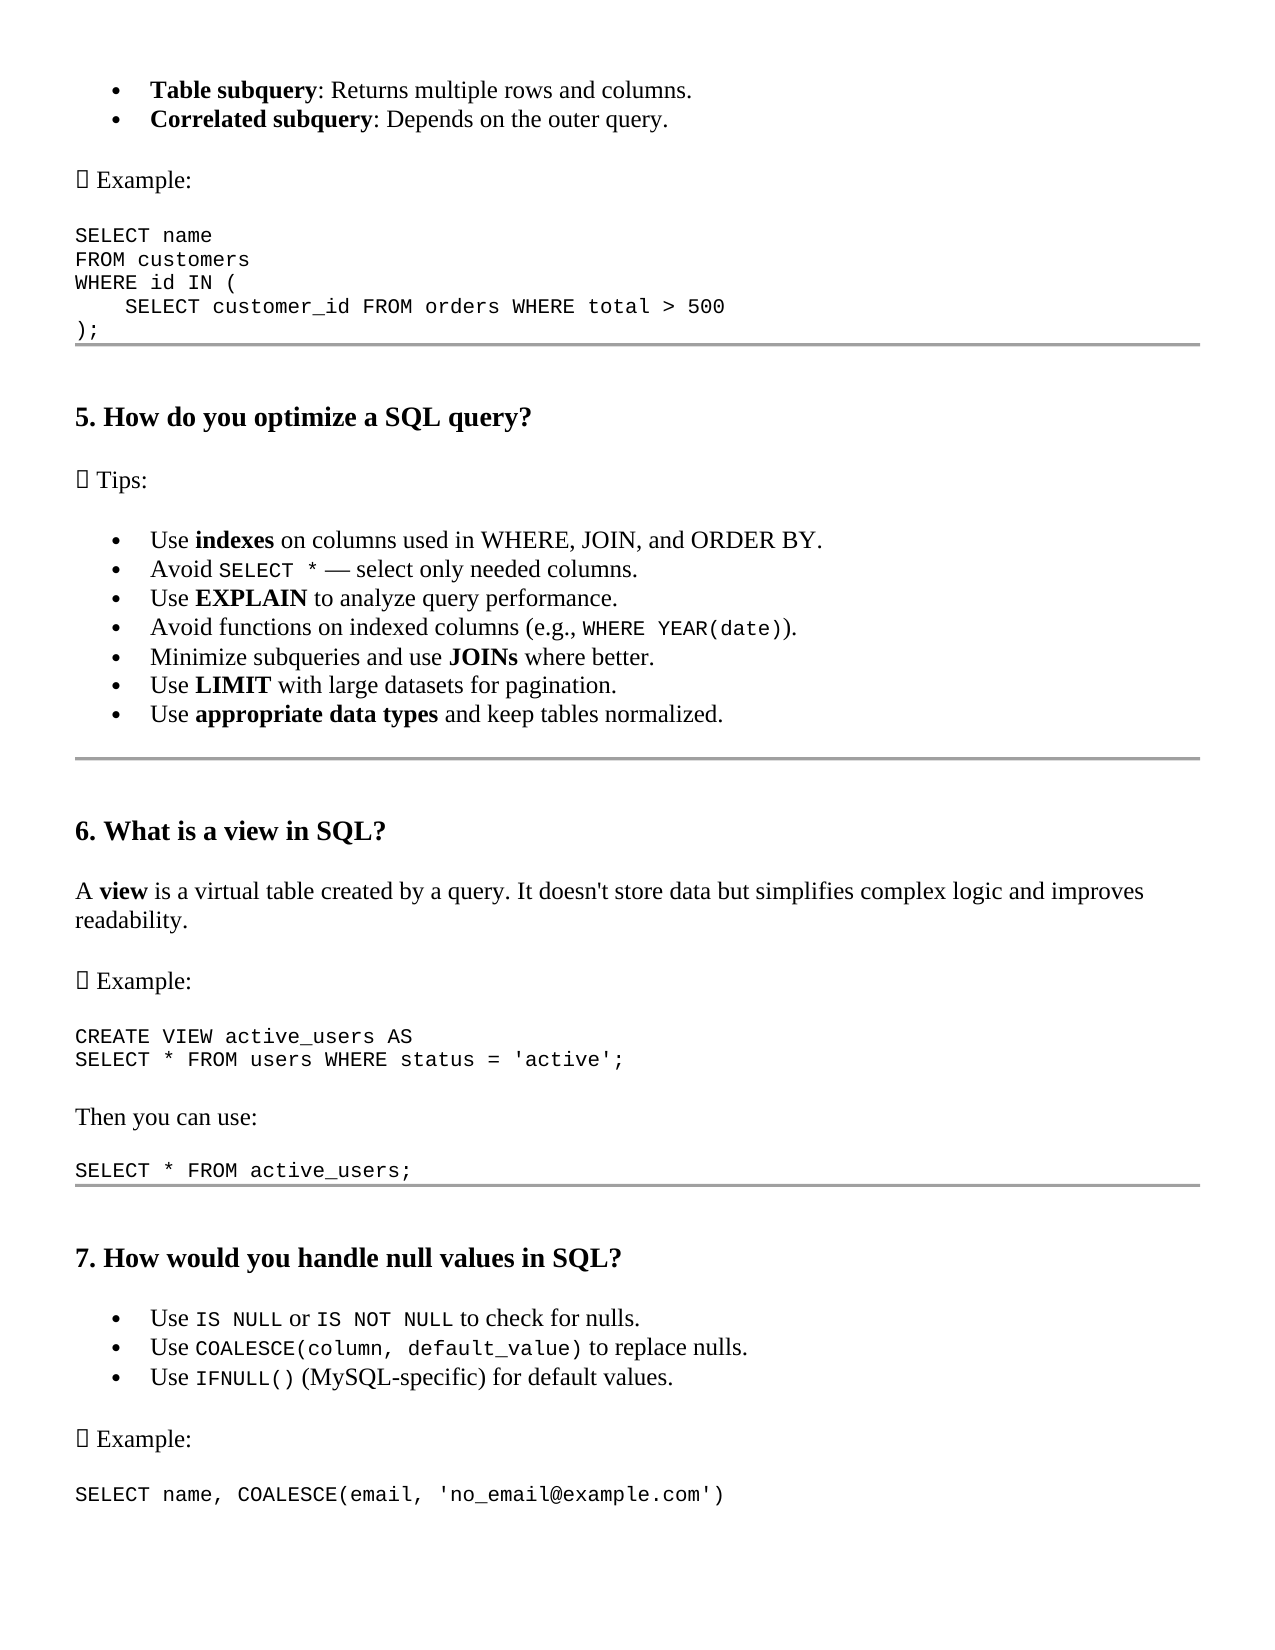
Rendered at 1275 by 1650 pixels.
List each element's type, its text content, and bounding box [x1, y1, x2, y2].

list Use EXPLAIN to analyze query performance. [112, 583, 1200, 612]
list Use IS NULL or IS NOT NULL to check for nulls. [112, 1303, 1200, 1332]
list Correlated subquery: Depends on the outer query. [112, 104, 1200, 132]
text SELECT name, COALESCE(email, 'no_email@example.com') [75, 1484, 1200, 1507]
list Use appropriate data types and keep tables normalized. [112, 699, 1200, 728]
text ✅ Example: [75, 963, 1200, 997]
text 5. How do you optimize a SQL query? [75, 400, 1200, 433]
text ); [75, 319, 1200, 343]
text ✅ Example: [75, 162, 1200, 196]
text ✅ Tips: [75, 462, 1200, 496]
text SELECT name [75, 225, 1200, 248]
list Avoid SELECT * — select only needed columns. [112, 554, 1200, 583]
list Use LIMIT with large datasets for pagination. [112, 671, 1200, 699]
list Table subquery: Returns multiple rows and columns. [112, 75, 1200, 104]
text 6. What is a view in SQL? [75, 814, 1200, 847]
list Avoid functions on indexed columns (e.g., WHERE YEAR(date)). [112, 612, 1200, 642]
text CREATE VIEW active_users AS [75, 1026, 1200, 1049]
text SELECT customer_id FROM orders WHERE total > 500 [75, 296, 1200, 319]
text 7. How would you handle null values in SQL? [75, 1241, 1200, 1273]
text Then you can use: [75, 1102, 1200, 1131]
text SELECT * FROM active_users; [75, 1160, 1200, 1183]
text SELECT * FROM users WHERE status = 'active'; [75, 1049, 1200, 1073]
list Use COALESCE(column, default_value) to replace nulls. [112, 1332, 1200, 1362]
list Use IFNULL() (MySQL-specific) for default values. [112, 1362, 1200, 1391]
list Use indexes on columns used in WHERE, JOIN, and ORDER BY. [112, 525, 1200, 554]
text A view is a virtual table created by a query. It doesn't store data but simplifies complex logic and improves readability. [75, 876, 1200, 933]
text FROM customers [75, 248, 1200, 272]
text ✅ Example: [75, 1421, 1200, 1454]
text WHERE id IN ( [75, 272, 1200, 296]
list Minimize subqueries and use JOINs where better. [112, 642, 1200, 671]
